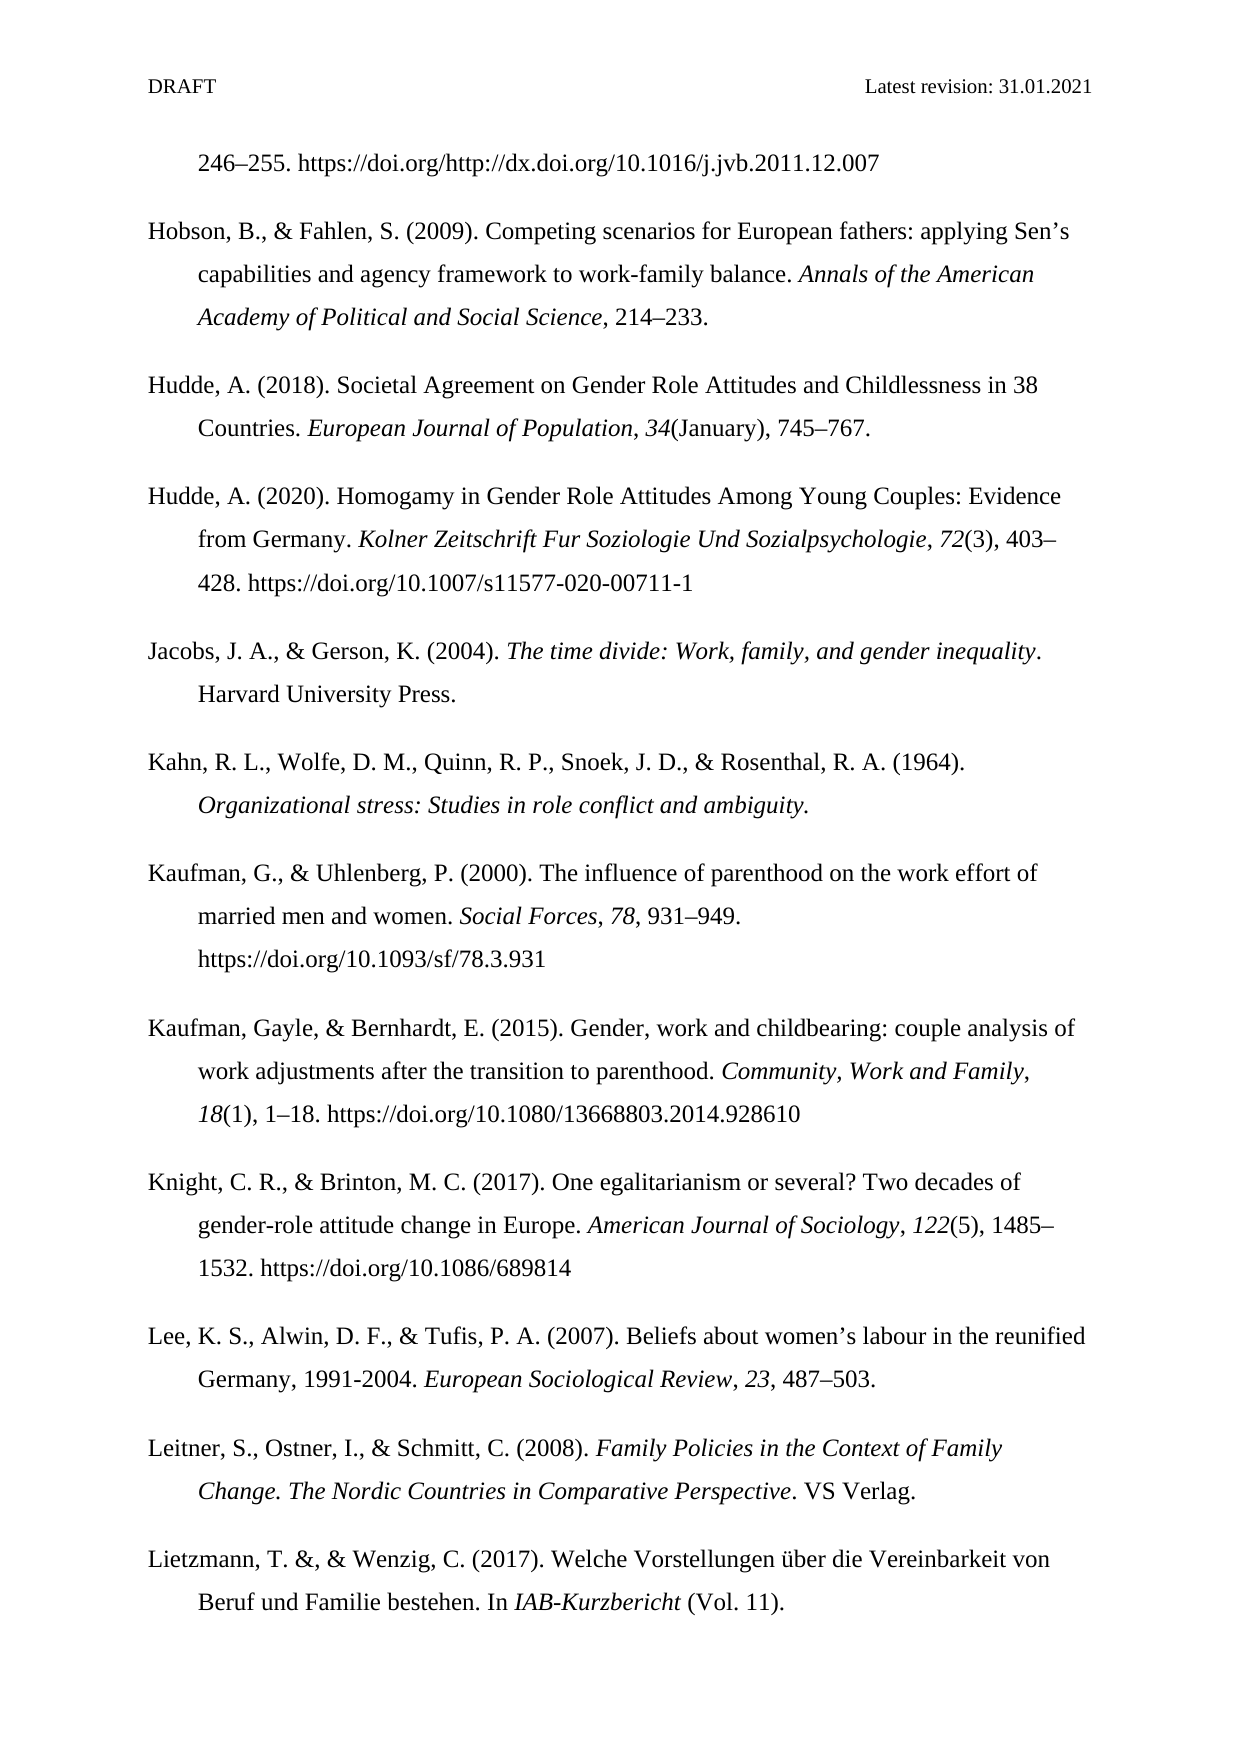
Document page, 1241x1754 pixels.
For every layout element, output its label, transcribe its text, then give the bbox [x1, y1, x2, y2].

text Kaufman, G., & Uhlenberg, P. (2000). The influence of parenthood on the work effort of married men and women. Social Forces, 78, 931–949. https://doi.org/10.1093/sf/78.3.931 [148, 858, 1093, 973]
text Hudde, A. (2018). Societal Agreement on Gender Role Attitudes and Childlessness in 38 Countries. European Journal of Population, 34(January), 745–767. [148, 370, 1093, 442]
text Hobson, B., & Fahlen, S. (2009). Competing scenarios for European fathers: applying Sen’s capabilities and agency framework to work-family balance. Annals of the American Academy of Political and Social Science, 214–233. [148, 216, 1093, 331]
text Hudde, A. (2020). Homogamy in Gender Role Attitudes Among Young Couples: Evidence from Germany. Kolner Zeitschrift Fur Soziologie Und Sozialpsychologie, 72(3), 403–428. https://doi.org/10.1007/s11577-020-00711-1 [148, 481, 1093, 596]
text Knight, C. R., & Brinton, M. C. (2017). One egalitarianism or several? Two decades of gender-role attitude change in Europe. American Journal of Sociology, 122(5), 1485–1532. https://doi.org/10.1086/689814 [148, 1167, 1093, 1282]
text Lee, K. S., Alwin, D. F., & Tufis, P. A. (2007). Beliefs about women’s labour in the reunified Germany, 1991-2004. European Sociological Review, 23, 487–503. [148, 1321, 1093, 1393]
text Kaufman, Gayle, & Bernhardt, E. (2015). Gender, work and childbearing: couple analysis of work adjustments after the transition to parenthood. Community, Work and Family, 18(1), 1–18. https://doi.org/10.1080/13668803.2014.928610 [148, 1013, 1093, 1128]
text Lietzmann, T. &, & Wenzig, C. (2017). Welche Vorstellungen über die Vereinbarkeit von Beruf und Familie bestehen. In IAB-Kurzbericht (Vol. 11). [148, 1544, 1093, 1616]
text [148, 148, 1093, 176]
text Jacobs, J. A., & Gerson, K. (2004). The time divide: Work, family, and gender inequality. Harvard University Press. [148, 636, 1093, 708]
text Kahn, R. L., Wolfe, D. M., Quinn, R. P., Snoek, J. D., & Rosenthal, R. A. (1964). Organizational stress: Studies in role conflict and ambiguity. [148, 747, 1093, 819]
text Leitner, S., Ostner, I., & Schmitt, C. (2008). Family Policies in the Context of Family Change. The Nordic Countries in Comparative Perspective. VS Verlag. [148, 1433, 1093, 1504]
